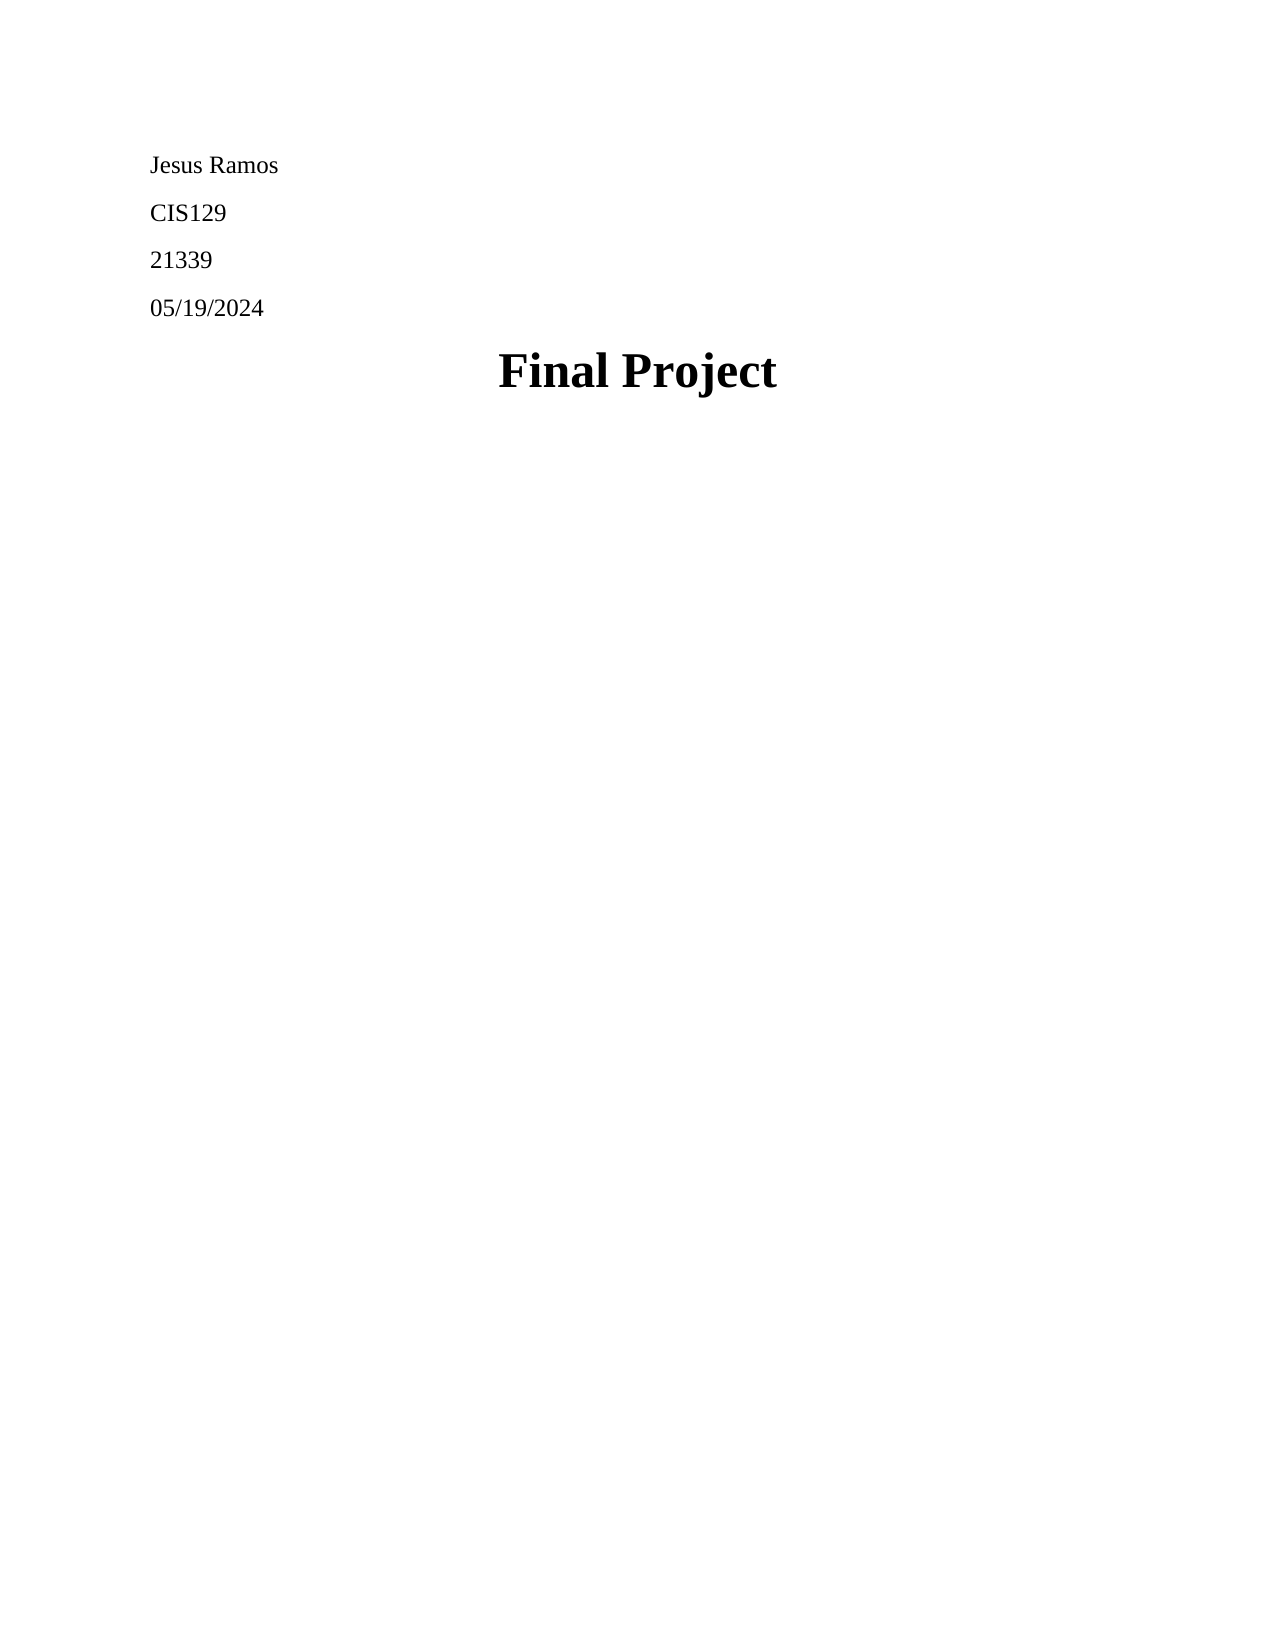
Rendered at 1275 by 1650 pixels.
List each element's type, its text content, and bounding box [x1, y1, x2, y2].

text CIS129 [150, 198, 1125, 226]
text 21339 [150, 245, 1125, 274]
text Jesus Ramos [150, 150, 1125, 179]
text 05/19/2024 [150, 293, 1125, 322]
text Final Project [150, 341, 1125, 398]
